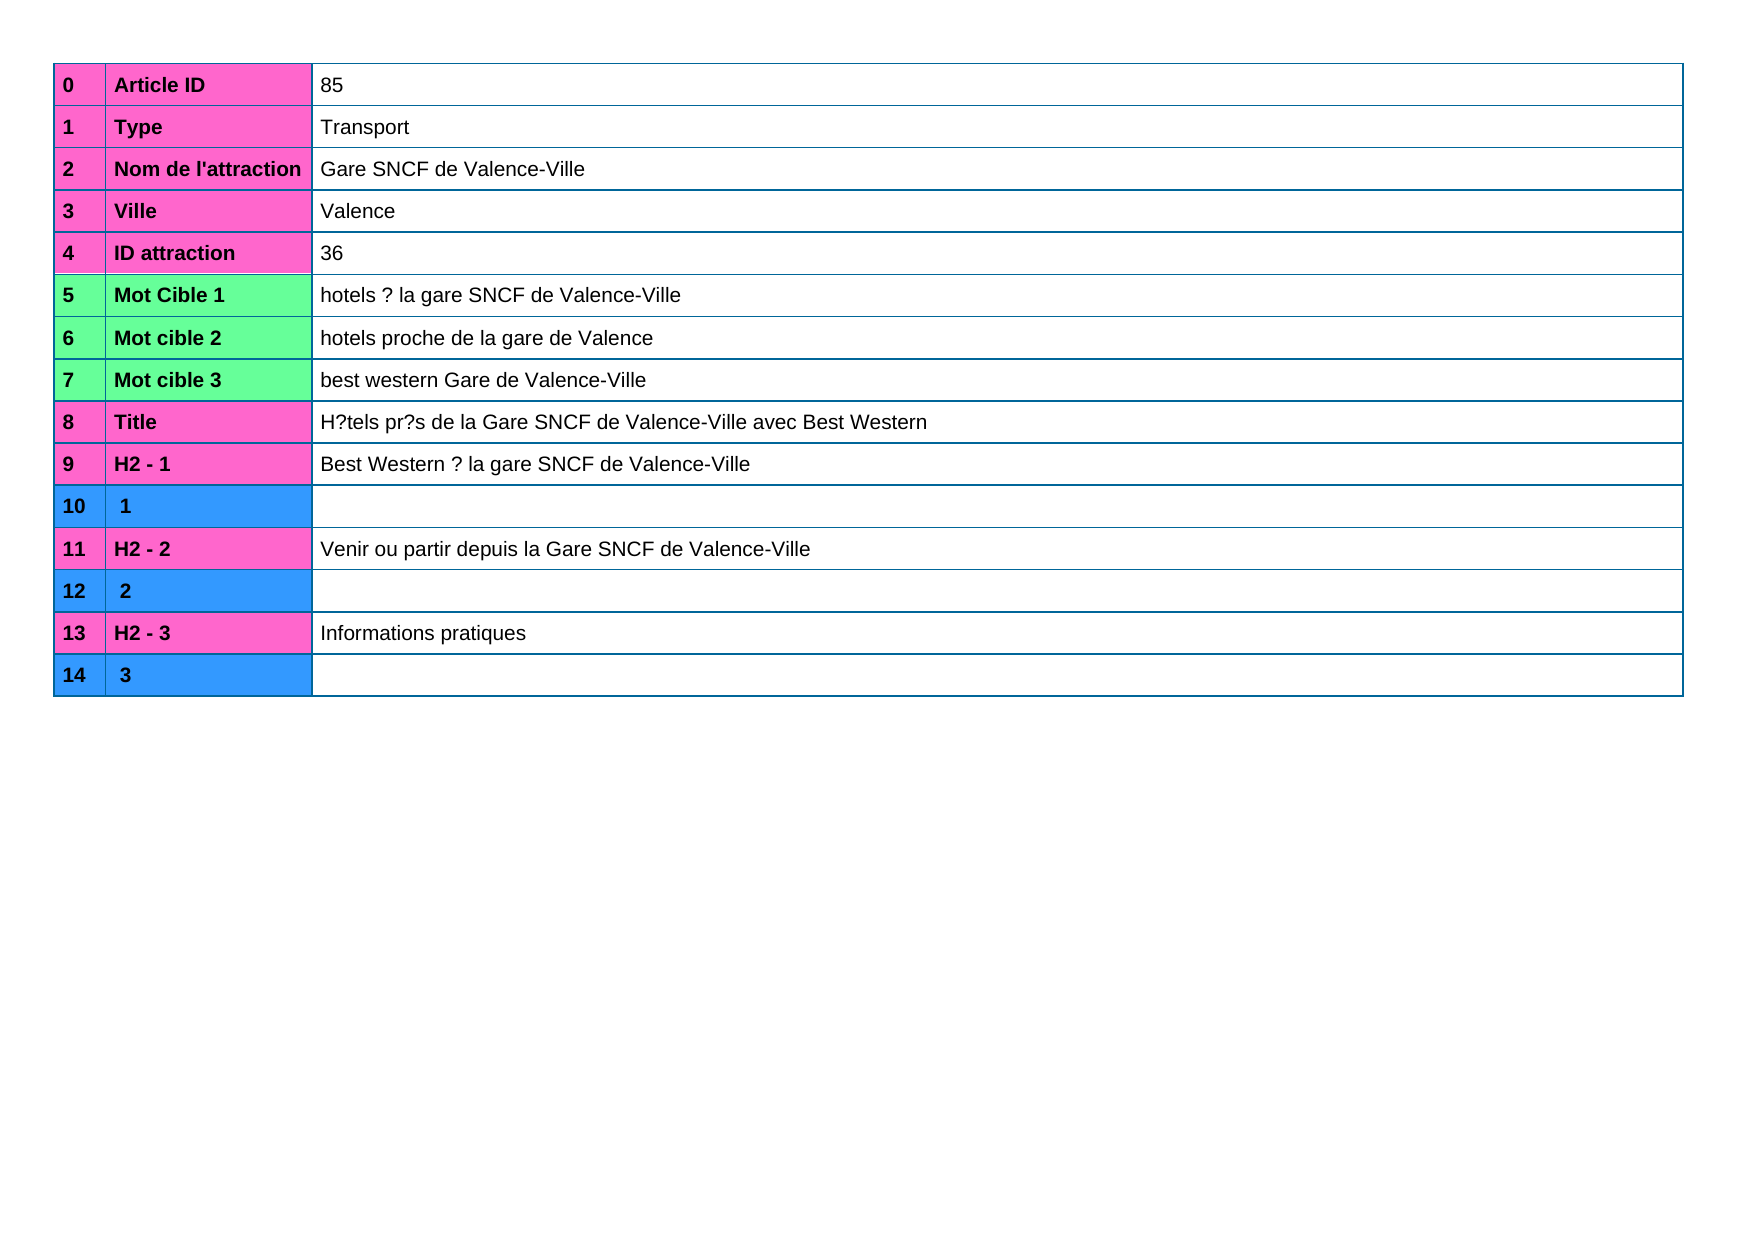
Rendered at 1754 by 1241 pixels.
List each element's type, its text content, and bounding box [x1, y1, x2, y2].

table_cell [313, 486, 1682, 527]
table_cell 10 [55, 486, 105, 527]
table_cell H2 - 1 [106, 444, 311, 484]
table_header 0 [55, 64, 105, 105]
table_cell 3 [55, 191, 105, 231]
table_cell 36 [313, 233, 1682, 273]
table_cell Valence [313, 191, 1682, 231]
table_cell 2 [55, 148, 105, 189]
table_cell 8 [55, 402, 105, 442]
table_cell Mot cible 2 [106, 317, 311, 358]
table_cell [313, 655, 1682, 695]
table_cell 9 [55, 444, 105, 484]
table_cell 7 [55, 360, 105, 400]
table_cell best western Gare de Valence-Ville [313, 360, 1682, 400]
table_header Article ID [106, 64, 311, 105]
table_cell Mot cible 3 [106, 360, 311, 400]
table_cell Venir ou partir depuis la Gare SNCF de Valence-Ville [313, 528, 1682, 569]
table_cell Informations pratiques [313, 613, 1682, 653]
table_cell Mot Cible 1 [106, 275, 311, 316]
table_cell 1 [106, 486, 311, 527]
table_cell ID attraction [106, 233, 311, 273]
table_cell H?tels pr?s de la Gare SNCF de Valence-Ville avec Best Western [313, 402, 1682, 442]
table_cell H2 - 3 [106, 613, 311, 653]
table_header 85 [313, 64, 1682, 105]
table_cell 11 [55, 528, 105, 569]
table_cell 12 [55, 570, 105, 611]
table_cell Type [106, 106, 311, 147]
table_cell Ville [106, 191, 311, 231]
table_cell Gare SNCF de Valence-Ville [313, 148, 1682, 189]
table_cell H2 - 2 [106, 528, 311, 569]
table_cell [313, 570, 1682, 611]
table_cell 6 [55, 317, 105, 358]
table_cell Transport [313, 106, 1682, 147]
table_cell Title [106, 402, 311, 442]
table_cell hotels ? la gare SNCF de Valence-Ville [313, 275, 1682, 316]
table_cell 2 [106, 570, 311, 611]
table_cell 5 [55, 275, 105, 316]
table_cell Nom de l'attraction [106, 148, 311, 189]
table_cell 4 [55, 233, 105, 273]
table_cell 14 [55, 655, 105, 695]
table_cell hotels proche de la gare de Valence [313, 317, 1682, 358]
table_cell Best Western ? la gare SNCF de Valence-Ville [313, 444, 1682, 484]
table_cell 3 [106, 655, 311, 695]
table_cell 1 [55, 106, 105, 147]
table_cell 13 [55, 613, 105, 653]
